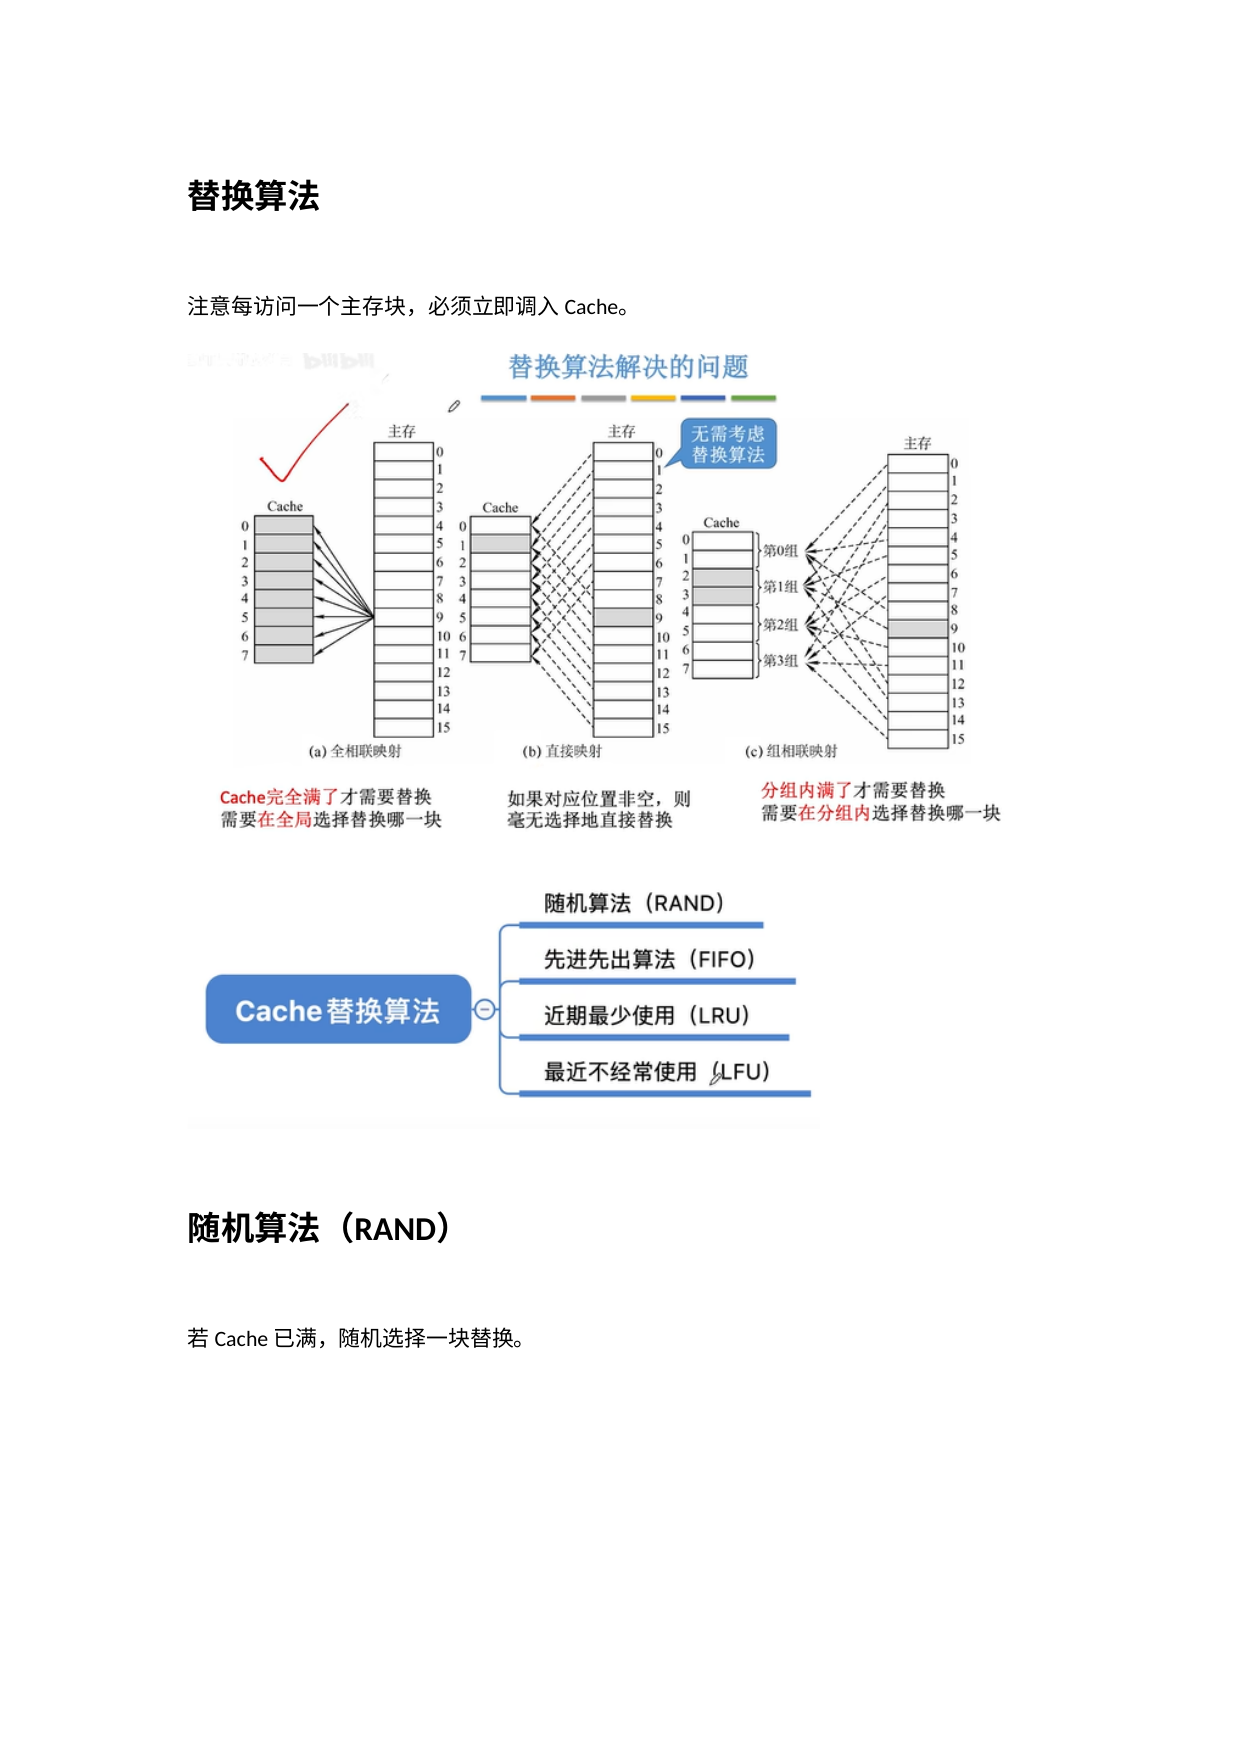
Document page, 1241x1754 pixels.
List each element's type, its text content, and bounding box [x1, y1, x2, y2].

text 若 Cache 已满，随机选择一块替换。 [187, 1320, 1053, 1353]
picture [187, 353, 1053, 839]
text 注意每访问一个主存块，必须立即调入 Cache。 [187, 289, 1053, 321]
subtitle 替换算法 [187, 162, 1053, 227]
subtitle 随机算法（RAND） [187, 1193, 1053, 1258]
picture [187, 841, 821, 1129]
